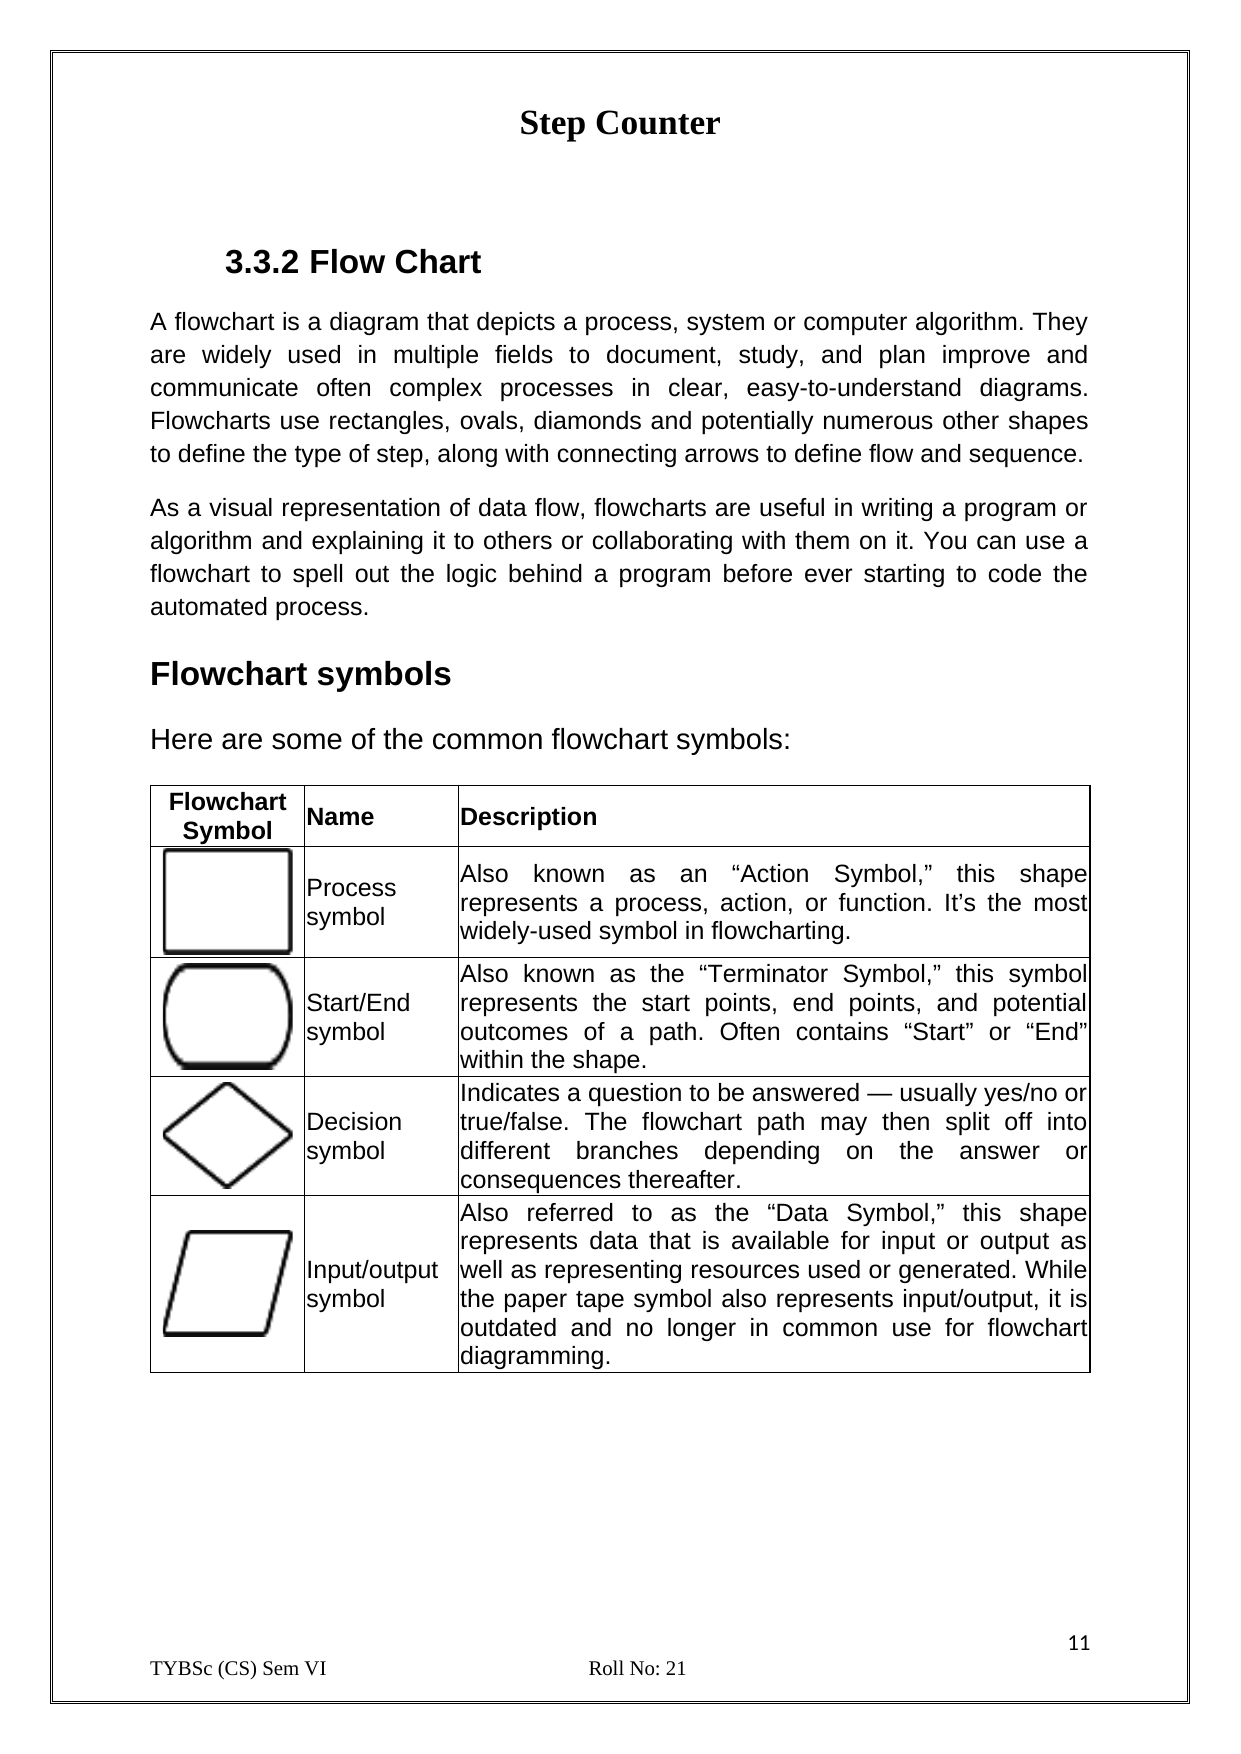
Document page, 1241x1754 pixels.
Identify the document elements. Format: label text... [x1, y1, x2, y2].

table_cell Input/output symbol [305, 1196, 458, 1372]
table_cell Also known as the “Terminator Symbol,” this symbol represents the start points, end points, and potential outcomes of a path. Often contains “Start” or “End” within the shape. [459, 958, 1089, 1076]
table_cell Also known as an “Action Symbol,” this shape represents a process, action, or function. It’s the most widely-used symbol in flowcharting. [459, 847, 1089, 957]
table_cell Also referred to as the “Data Symbol,” this shape represents data that is available for input or output as well as representing resources used or generated. While the paper tape symbol also represents input/output, it is outdated and no longer in common use for flowchart diagramming. [459, 1196, 1089, 1372]
picture [162, 1230, 293, 1337]
table_cell Decision symbol [305, 1077, 458, 1195]
table_header Flowchart Symbol [151, 786, 304, 846]
table_cell Indicates a question to be answered — usually yes/no or true/false. The flowchart path may then split off into different branches depending on the answer or consequences thereafter. [459, 1077, 1089, 1195]
table_header Description [459, 786, 1089, 846]
table_cell [151, 958, 304, 1076]
table_cell Process symbol [305, 847, 458, 957]
picture [162, 848, 293, 955]
table_cell Start/End symbol [305, 958, 458, 1076]
subtitle Flowchart symbols [150, 654, 1090, 693]
text A flowchart is a diagram that depicts a process, system or computer algorithm. They are widely used in multiple fields to document, study, and plan improve and communicate often complex processes in clear, easy-to-understand diagrams. Flowcharts use rectangles, ovals, diamonds and potentially numerous other shapes to define the type of step, along with connecting arrows to define flow and sequence. [150, 307, 1090, 468]
picture [162, 1082, 293, 1189]
table_cell [151, 1196, 304, 1372]
table_header Name [305, 786, 458, 846]
picture [162, 963, 293, 1070]
table_cell [151, 1077, 304, 1195]
text Here are some of the common flowchart symbols: [150, 722, 1090, 755]
list Flow Chart [225, 242, 1090, 280]
table_cell [151, 847, 304, 957]
text As a visual representation of data flow, flowcharts are useful in writing a program or algorithm and explaining it to others or collaborating with them on it. You can use a flowchart to spell out the logic behind a program before ever starting to code the automated process. [150, 493, 1090, 621]
